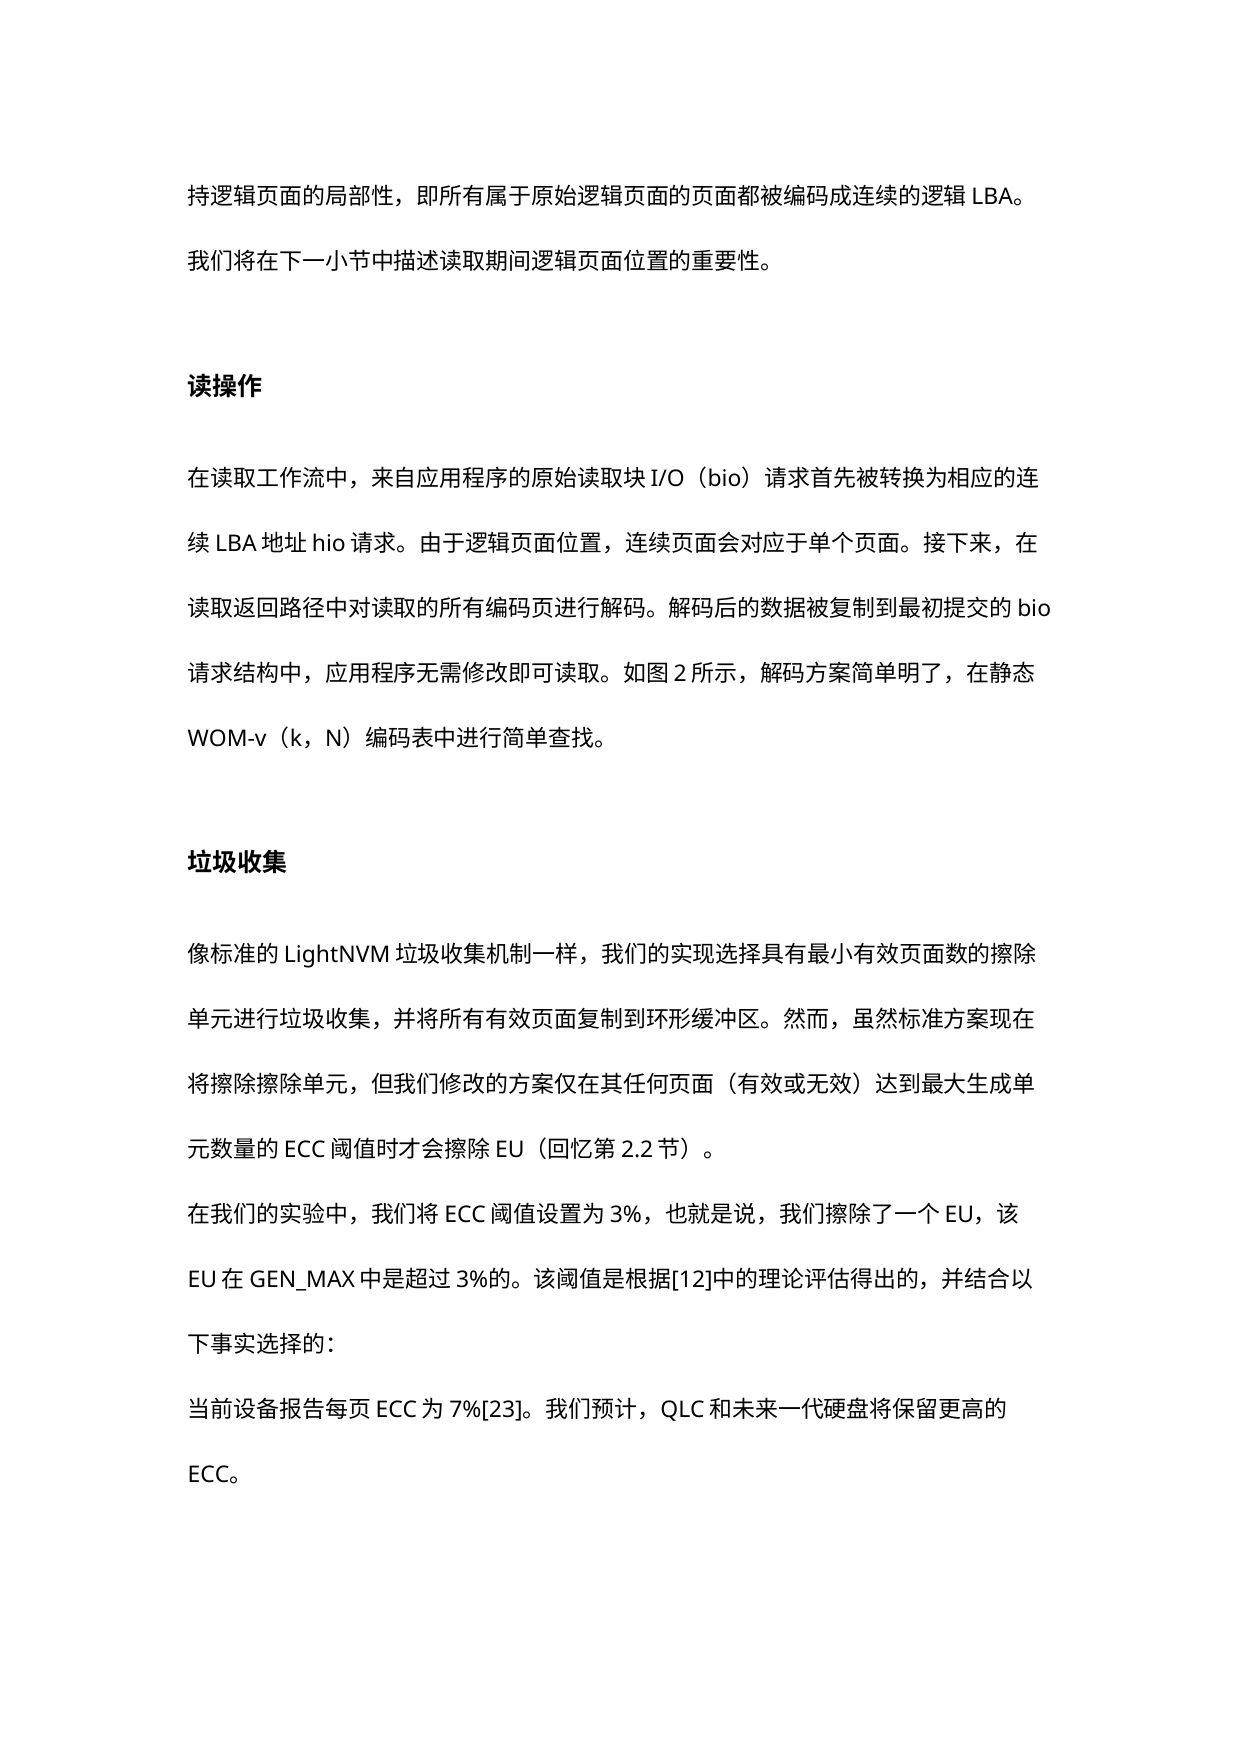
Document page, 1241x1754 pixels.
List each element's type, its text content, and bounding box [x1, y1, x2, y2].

text 垃圾收集 [187, 828, 1053, 893]
text 在读取工作流中，来自应用程序的原始读取块I/O（bio）请求首先被转换为相应的连续LBA地址hio请求。由于逻辑页面位置，连续页面会对应于单个页面。接下来，在读取返回路径中对读取的所有编码页进行解码。解码后的数据被复制到最初提交的bio请求结构中，应用程序无需修改即可读取。如图2所示，解码方案简单明了，在静态WOM-v（k，N）编码表中进行简单查找。 [187, 444, 1053, 769]
text 读操作 [187, 352, 1053, 417]
text 当前设备报告每页ECC为7%[23]。我们预计，QLC和未来一代硬盘将保留更高的ECC。 [187, 1375, 1053, 1505]
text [187, 162, 1053, 292]
text 在我们的实验中，我们将ECC阈值设置为3%，也就是说，我们擦除了一个EU，该EU在GEN_MAX中是超过3%的。该阈值是根据[12]中的理论评估得出的，并结合以下事实选择的： [187, 1180, 1053, 1375]
text 像标准的LightNVM垃圾收集机制一样，我们的实现选择具有最小有效页面数的擦除单元进行垃圾收集，并将所有有效页面复制到环形缓冲区。然而，虽然标准方案现在将擦除擦除单元，但我们修改的方案仅在其任何页面（有效或无效）达到最大生成单元数量的ECC阈值时才会擦除EU（回忆第2.2节）。 [187, 920, 1053, 1180]
